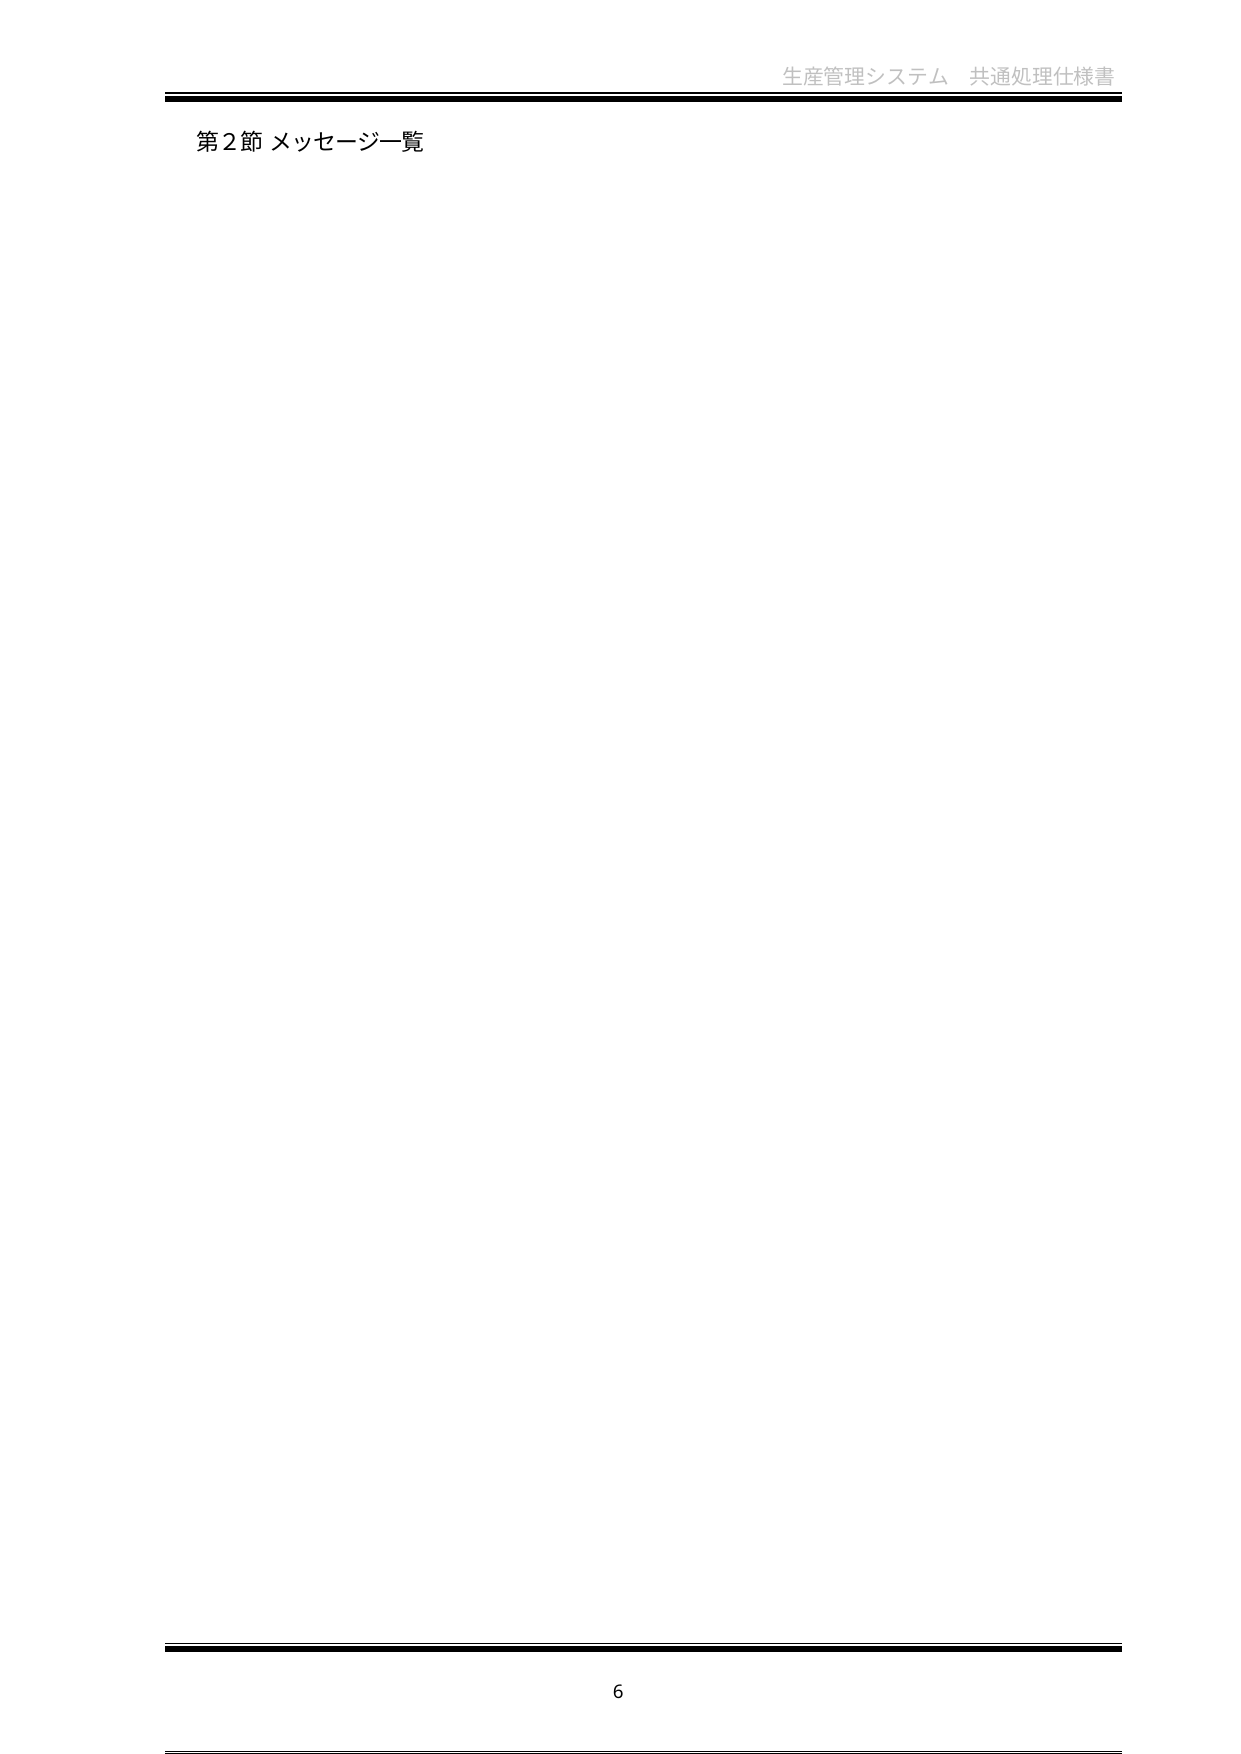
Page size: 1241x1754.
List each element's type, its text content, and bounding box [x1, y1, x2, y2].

subtitle メッセージ一覧 [196, 127, 1122, 157]
